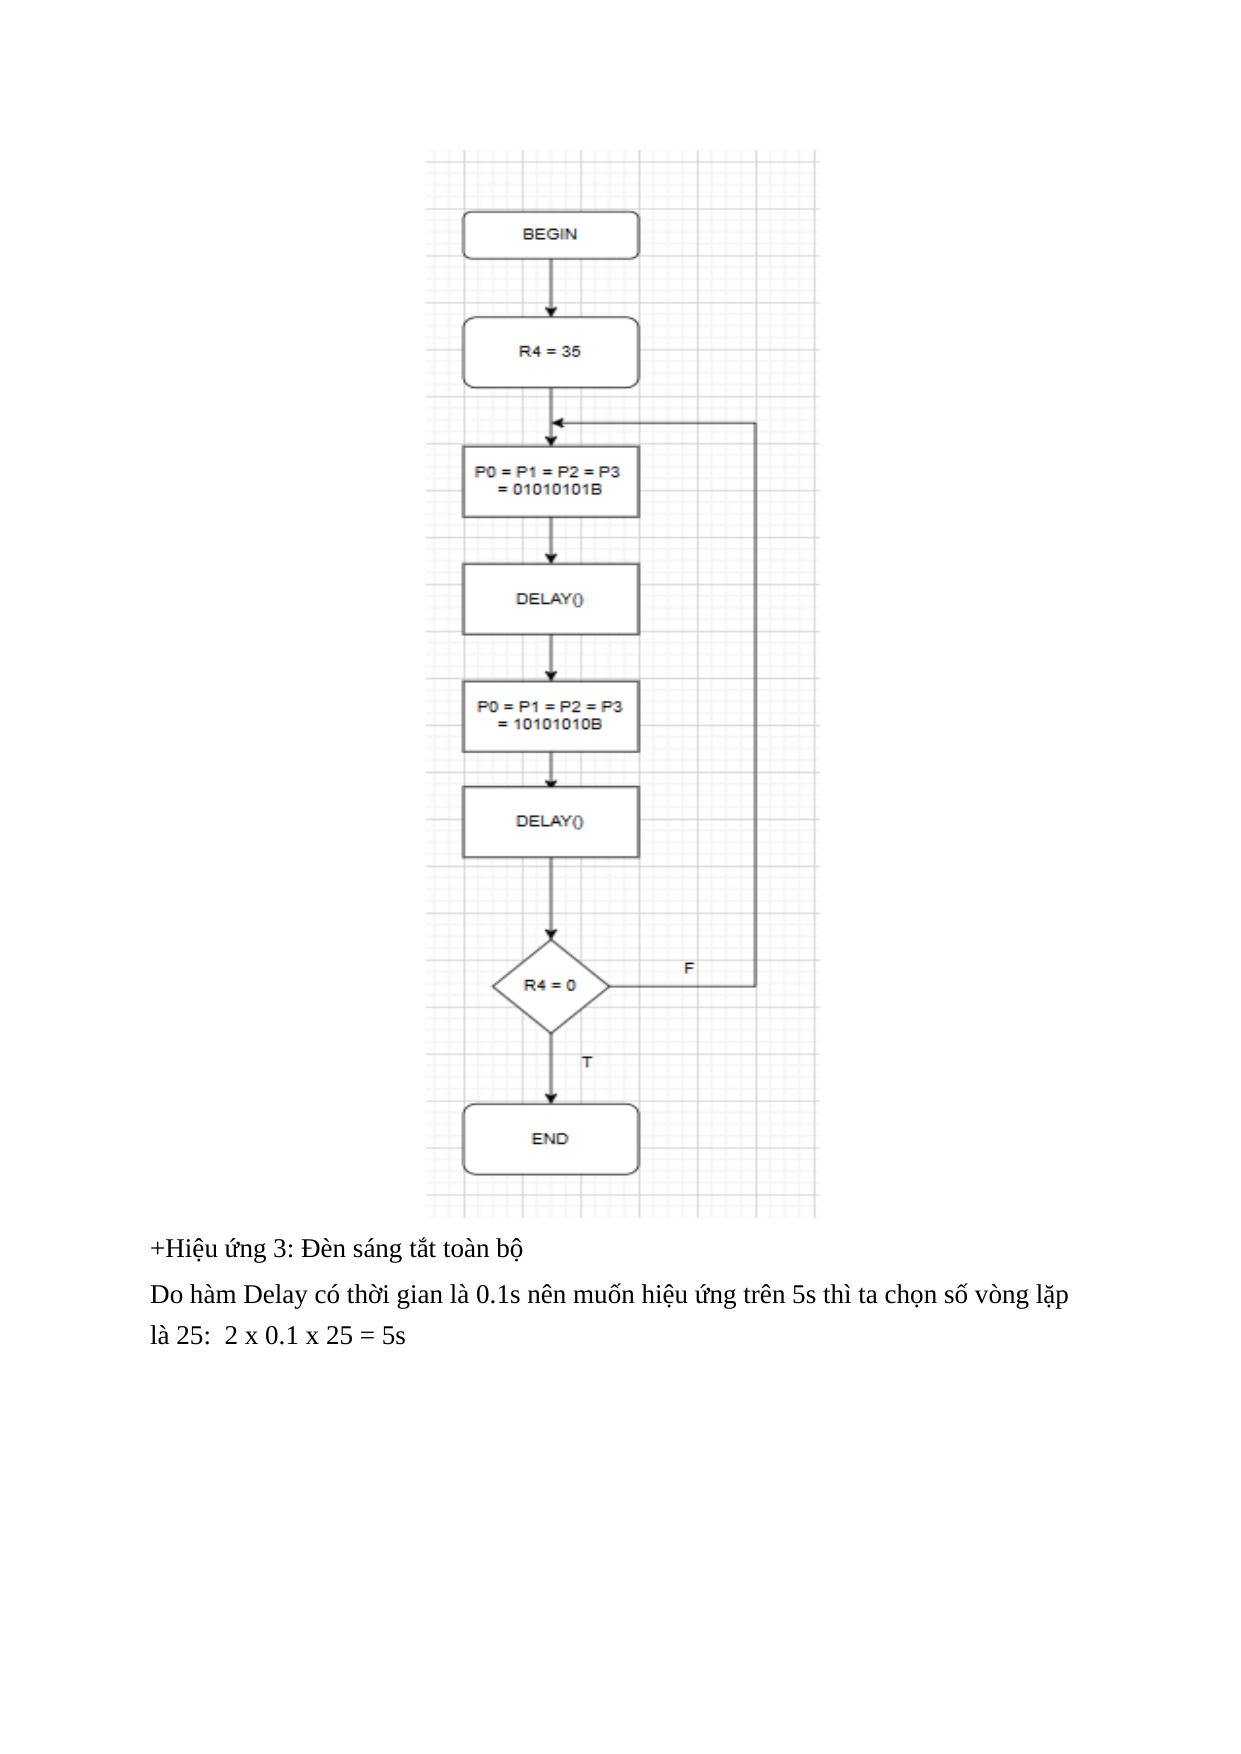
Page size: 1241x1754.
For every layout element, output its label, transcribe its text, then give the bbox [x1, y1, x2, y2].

picture [426, 150, 820, 1218]
text Do hàm Delay có thời gian là 0.1s nên muốn hiệu ứng trên 5s thì ta chọn số vòng lặp là 25: 2 x 0.1 x 25 = 5s [150, 1278, 1096, 1350]
text +Hiệu ứng 3: Đèn sáng tắt toàn bộ [150, 1232, 1096, 1263]
